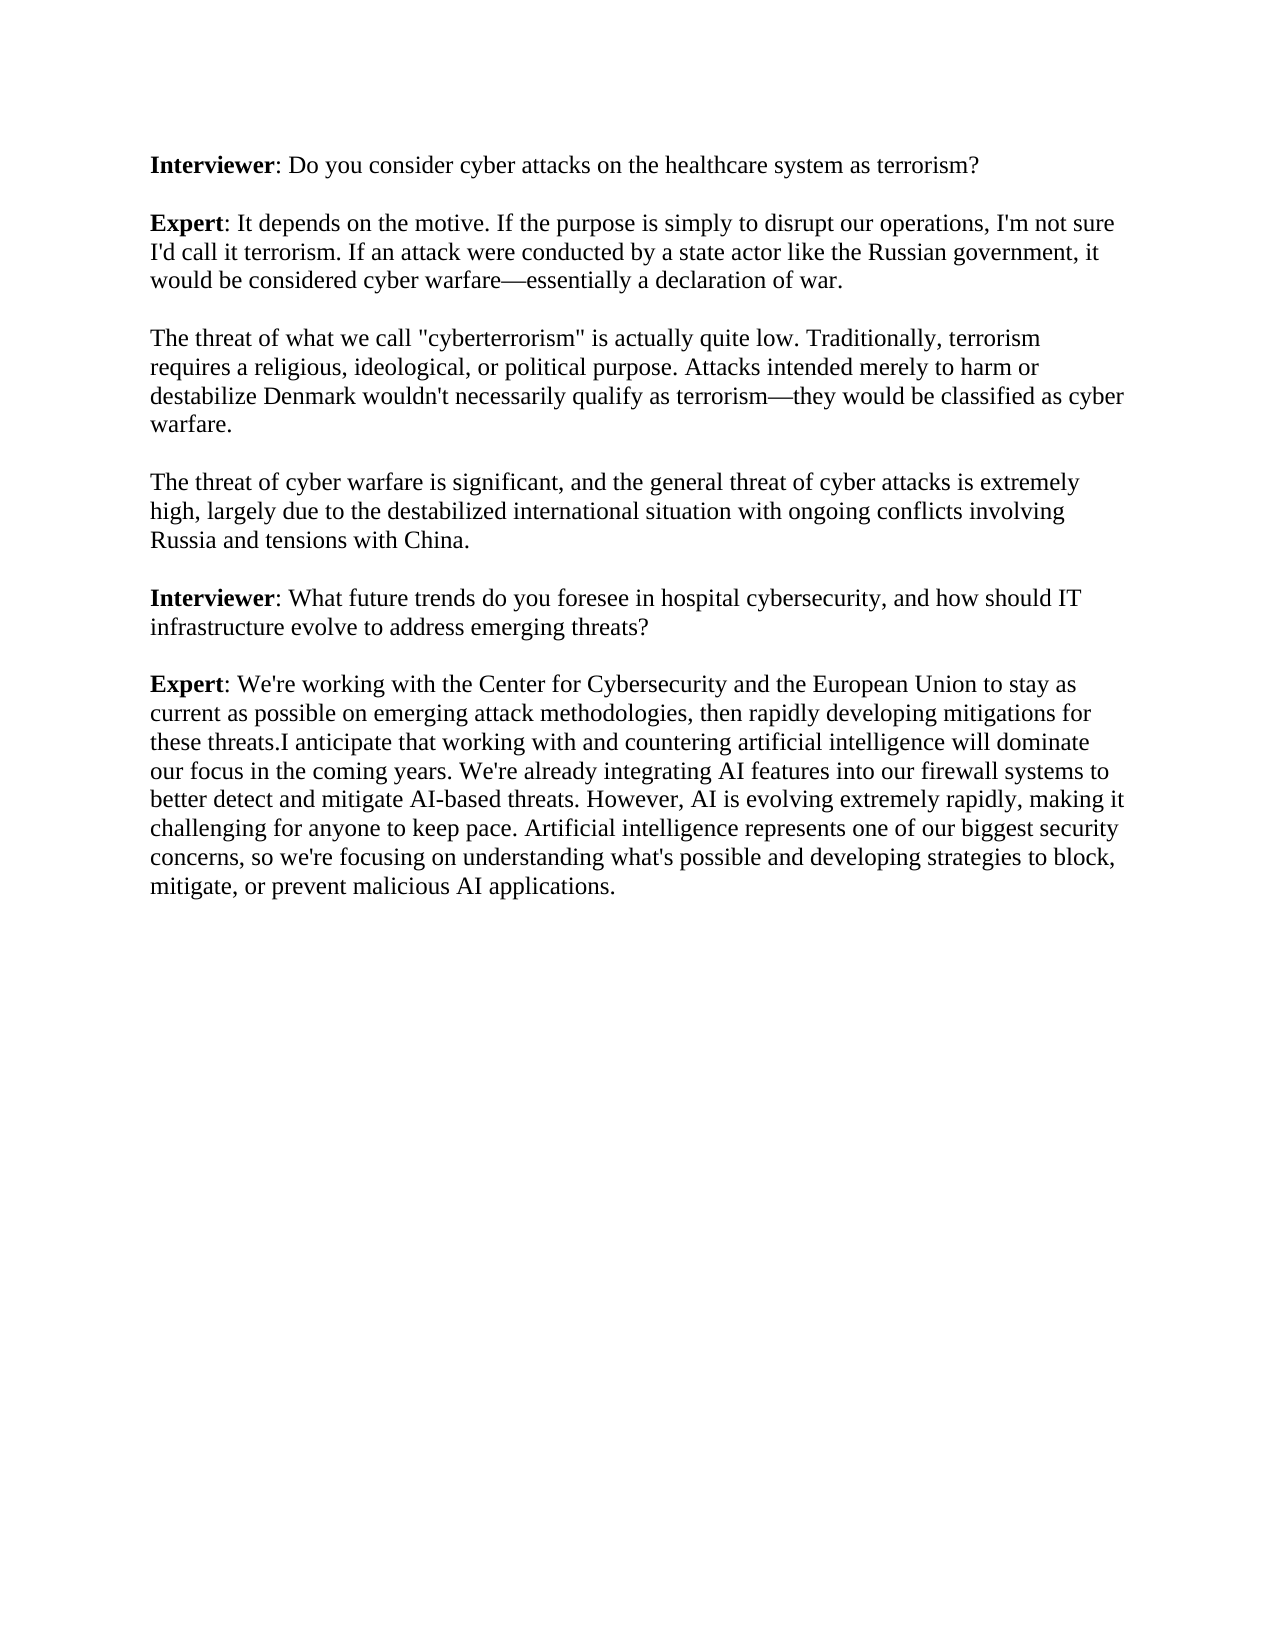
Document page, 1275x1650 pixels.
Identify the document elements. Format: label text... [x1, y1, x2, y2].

text Interviewer: What future trends do you foresee in hospital cybersecurity, and how should IT infrastructure evolve to address emerging threats? [150, 583, 1125, 640]
text Expert: It depends on the motive. If the purpose is simply to disrupt our operations, I'm not sure I'd call it terrorism. If an attack were conducted by a state actor like the Russian government, it would be considered cyber warfare—essentially a declaration of war. [150, 208, 1125, 294]
text The threat of cyber warfare is significant, and the general threat of cyber attacks is extremely high, largely due to the destabilized international situation with ongoing conflicts involving Russia and tensions with China. [150, 467, 1125, 554]
text Interviewer: Do you consider cyber attacks on the healthcare system as terrorism? [150, 150, 1125, 179]
text The threat of what we call "cyberterrorism" is actually quite low. Traditionally, terrorism requires a religious, ideological, or political purpose. Attacks intended merely to harm or destabilize Denmark wouldn't necessarily qualify as terrorism—they would be classified as cyber warfare. [150, 323, 1125, 438]
text Expert: We're working with the Center for Cybersecurity and the European Union to stay as current as possible on emerging attack methodologies, then rapidly developing mitigations for these threats.I anticipate that working with and countering artificial intelligence will dominate our focus in the coming years. We're already integrating AI features into our firewall systems to better detect and mitigate AI-based threats. However, AI is evolving extremely rapidly, making it challenging for anyone to keep pace. Artificial intelligence represents one of our biggest security concerns, so we're focusing on understanding what's possible and developing strategies to block, mitigate, or prevent malicious AI applications. [150, 669, 1125, 899]
